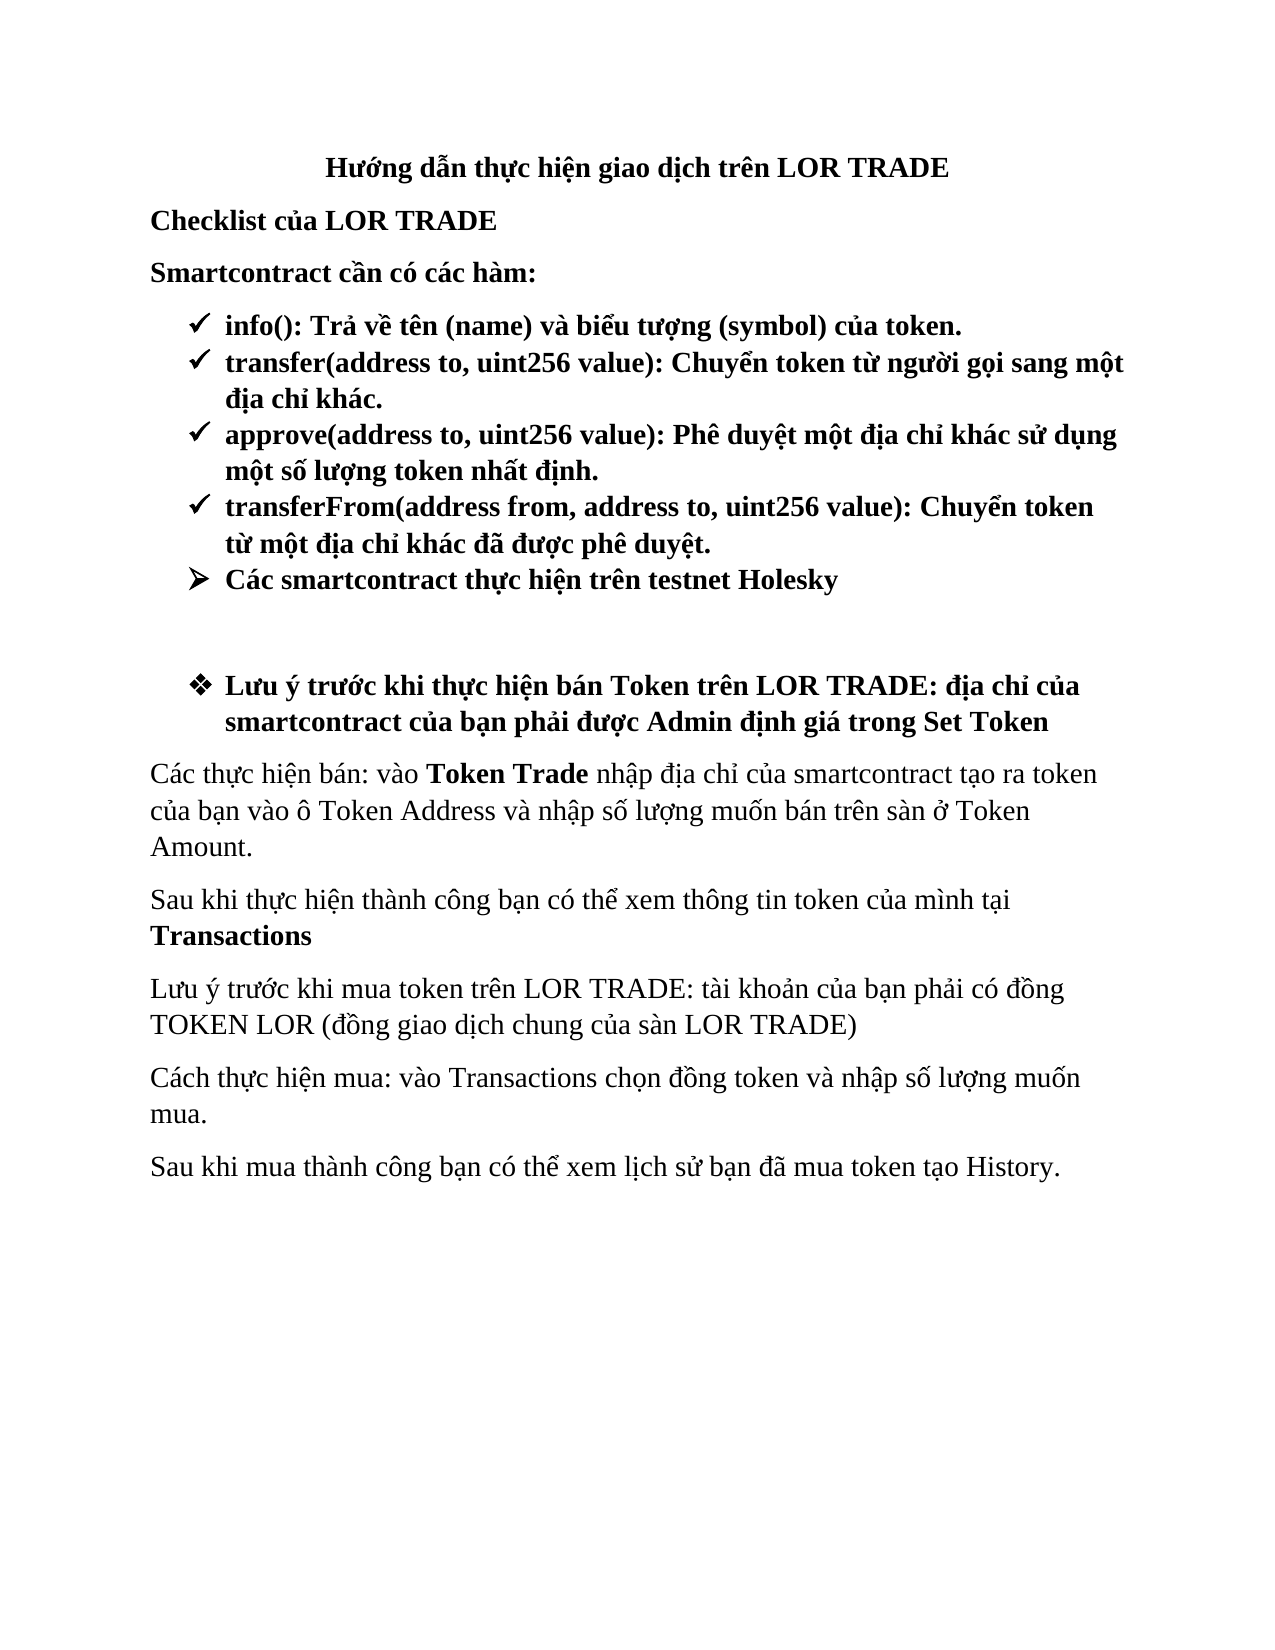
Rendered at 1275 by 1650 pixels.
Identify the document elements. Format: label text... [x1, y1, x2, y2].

text Smartcontract cần có các hàm: [150, 256, 1125, 289]
text Các thực hiện bán: vào Token Trade nhập địa chỉ của smartcontract tạo ra token của bạn vào ô Token Address và nhập số lượng muốn bán trên sàn ở Token Amount. [150, 757, 1125, 862]
text Sau khi mua thành công bạn có thể xem lịch sử bạn đã mua token tạo History. [150, 1149, 1125, 1182]
text Lưu ý trước khi mua token trên LOR TRADE: tài khoản của bạn phải có đồng TOKEN LOR (đồng giao dịch chung của sàn LOR TRADE) [150, 971, 1125, 1040]
text Hướng dẫn thực hiện giao dịch trên LOR TRADE [150, 150, 1125, 183]
text Cách thực hiện mua: vào Transactions chọn đồng token và nhập số lượng muốn mua. [150, 1060, 1125, 1129]
list transferFrom(address from, address to, uint256 value): Chuyển token từ một địa chỉ khác đã được phê duyệt. [187, 489, 1125, 559]
text Sau khi thực hiện thành công bạn có thể xem thông tin token của mình tại Transactions [150, 882, 1125, 951]
list info(): Trả về tên (name) và biểu tượng (symbol) của token. [187, 308, 1125, 342]
text Checklist của LOR TRADE [150, 203, 1125, 236]
list approve(address to, uint256 value): Phê duyệt một địa chỉ khác sử dụng một số lượng token nhất định. [187, 417, 1125, 487]
list transfer(address to, uint256 value): Chuyển token từ người gọi sang một địa chỉ khác. [187, 345, 1125, 414]
list Các smartcontract thực hiện trên testnet Holesky [187, 562, 1125, 596]
list Lưu ý trước khi thực hiện bán Token trên LOR TRADE: địa chỉ của smartcontract của bạn phải được Admin định giá trong Set Token [187, 668, 1125, 737]
